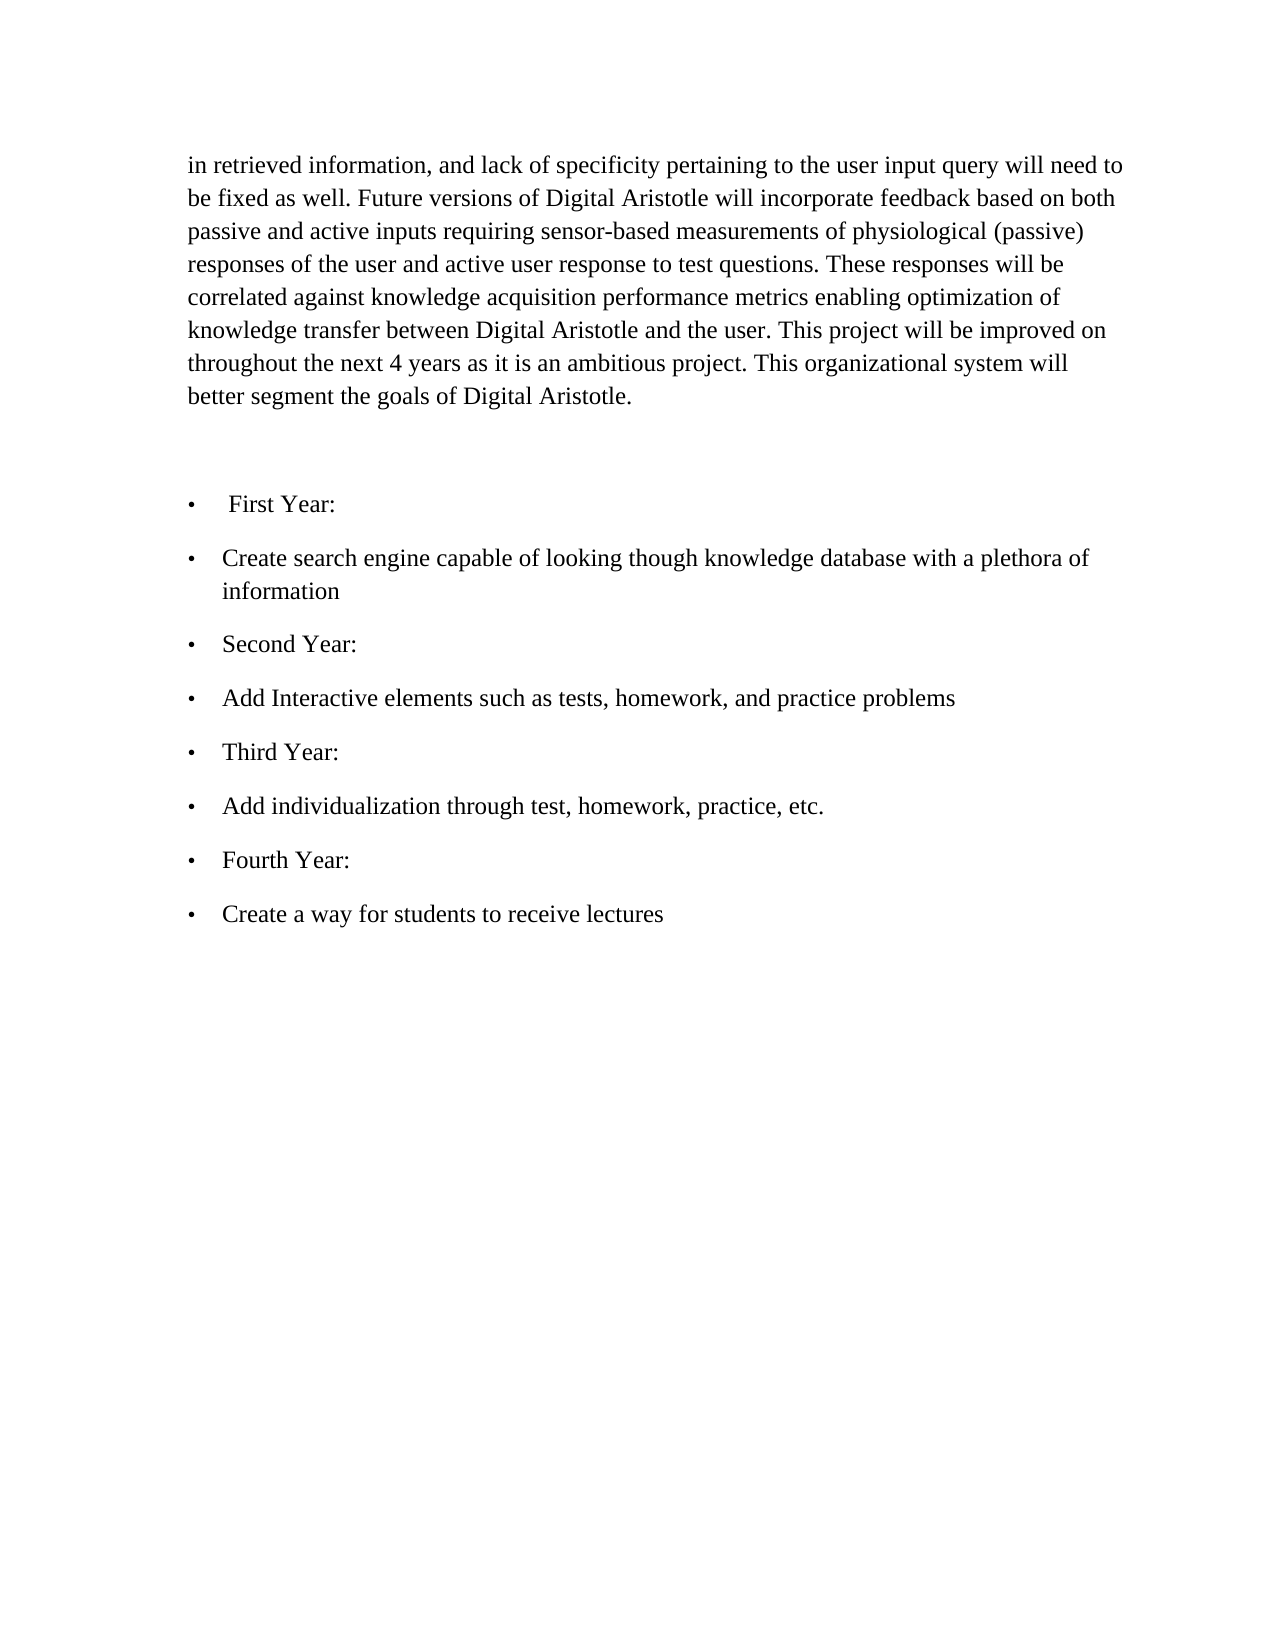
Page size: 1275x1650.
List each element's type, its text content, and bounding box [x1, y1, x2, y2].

list Third Year: [187, 737, 1125, 766]
list Add Interactive elements such as tests, homework, and practice problems [187, 683, 1125, 712]
list Create search engine capable of looking though knowledge database with a plethora of information [187, 543, 1125, 604]
list First Year: [187, 489, 1125, 518]
list Fourth Year: [187, 845, 1125, 874]
list Add individualization through test, homework, practice, etc. [187, 791, 1125, 820]
list Create a way for students to receive lectures [187, 899, 1125, 928]
list Second Year: [187, 629, 1125, 658]
